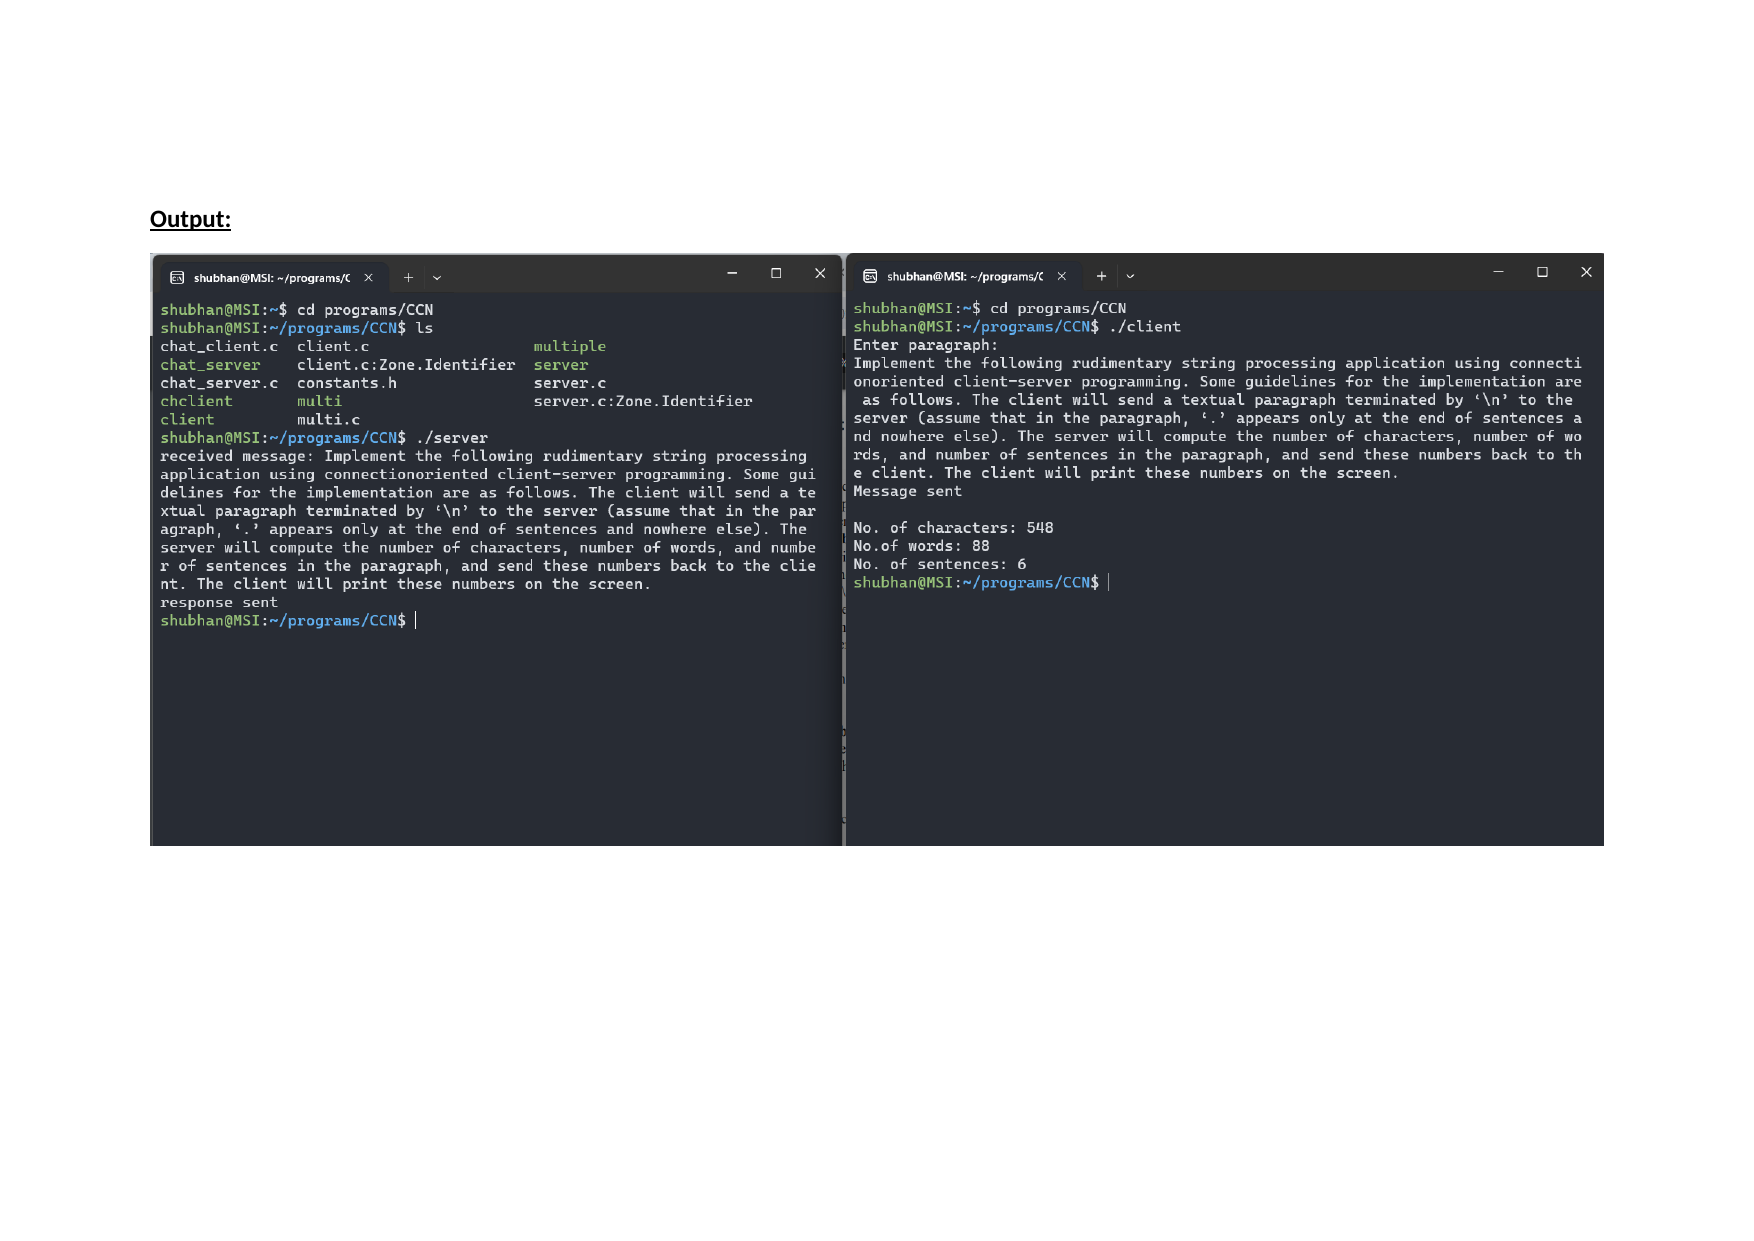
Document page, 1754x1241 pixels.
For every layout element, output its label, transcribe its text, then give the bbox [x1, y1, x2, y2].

picture [150, 253, 1604, 846]
text Output: [150, 203, 1604, 234]
